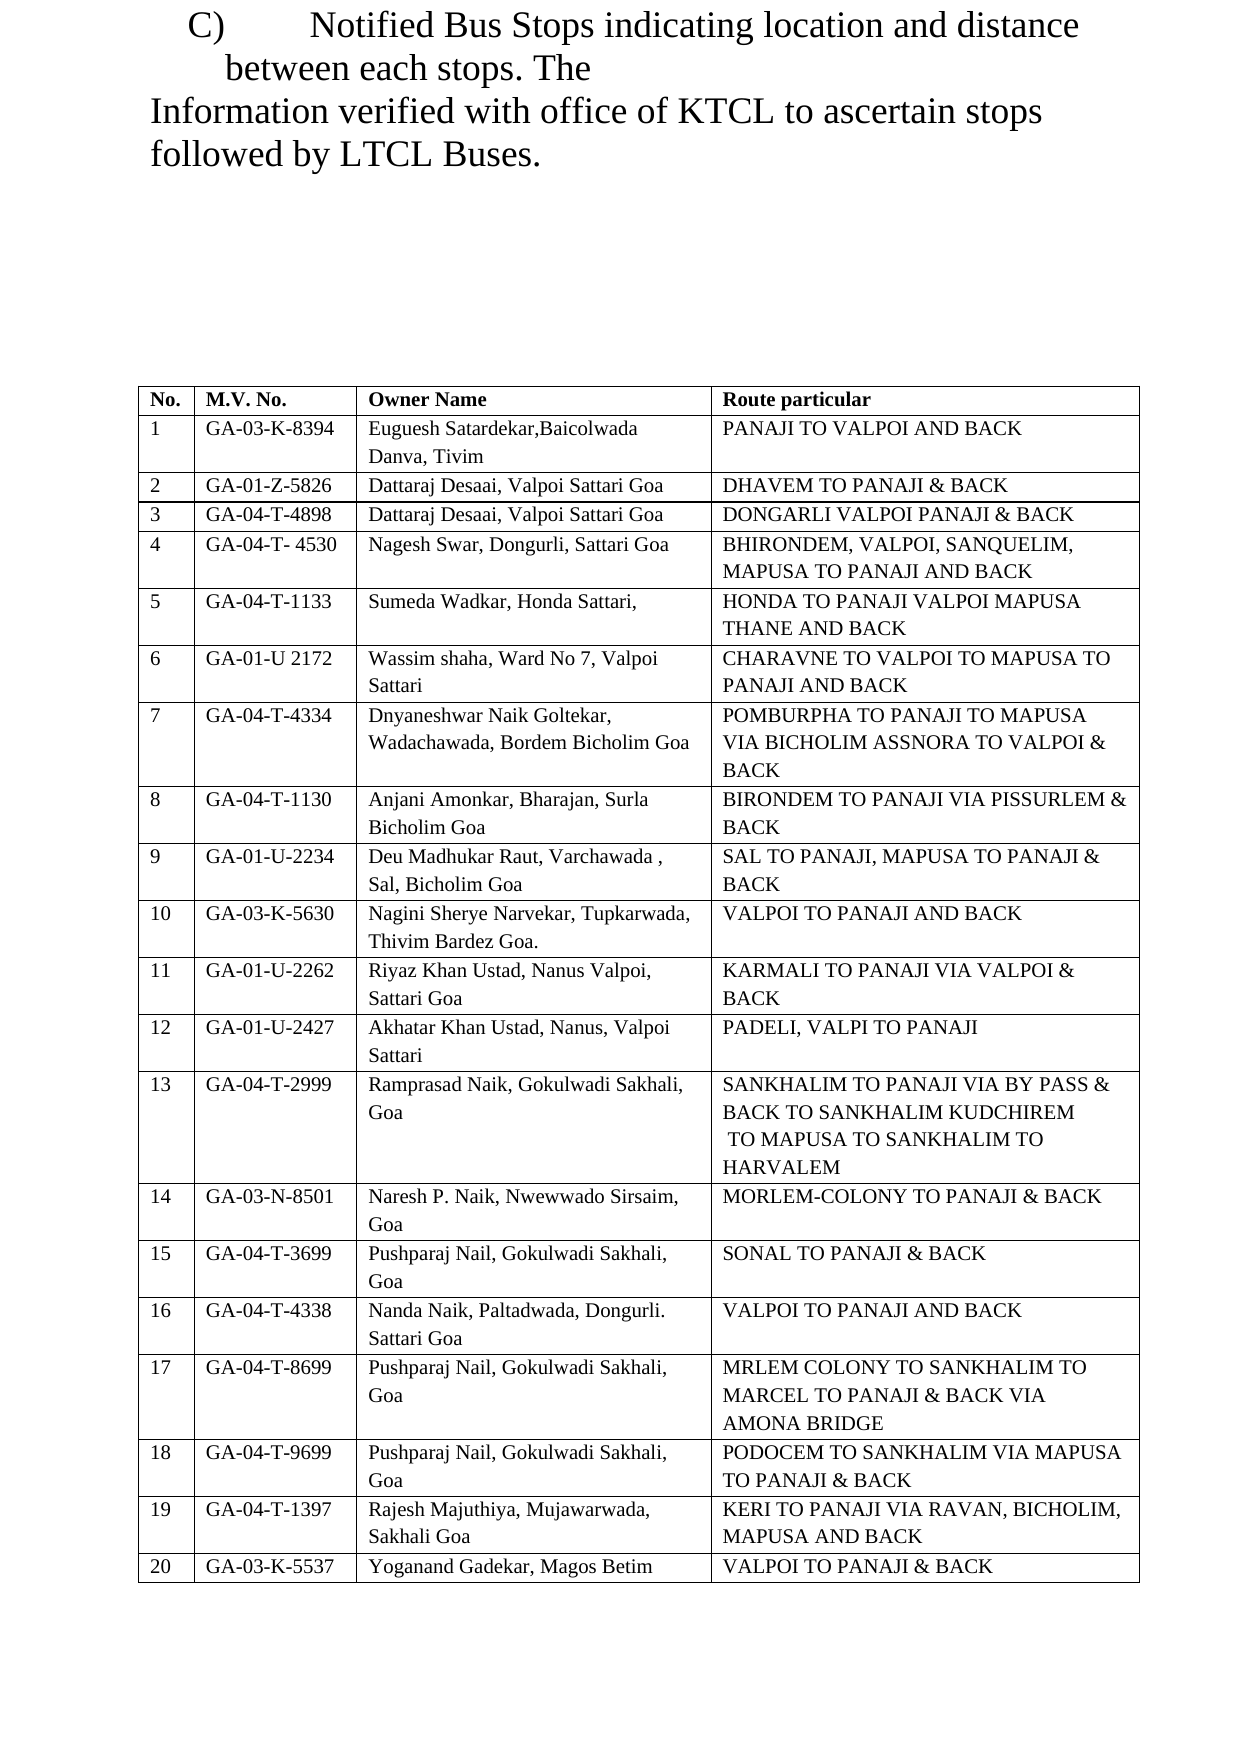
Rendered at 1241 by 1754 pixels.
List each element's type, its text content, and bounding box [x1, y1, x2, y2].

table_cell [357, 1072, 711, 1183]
text Information verified with office of KTCL to ascertain stops followed by LTCL Buses. [150, 88, 1090, 175]
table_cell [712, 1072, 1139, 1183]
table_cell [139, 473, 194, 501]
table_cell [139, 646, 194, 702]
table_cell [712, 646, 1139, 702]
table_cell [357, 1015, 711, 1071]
list Notified Bus Stops indicating location and distance between each stops. The [187, 2, 1090, 88]
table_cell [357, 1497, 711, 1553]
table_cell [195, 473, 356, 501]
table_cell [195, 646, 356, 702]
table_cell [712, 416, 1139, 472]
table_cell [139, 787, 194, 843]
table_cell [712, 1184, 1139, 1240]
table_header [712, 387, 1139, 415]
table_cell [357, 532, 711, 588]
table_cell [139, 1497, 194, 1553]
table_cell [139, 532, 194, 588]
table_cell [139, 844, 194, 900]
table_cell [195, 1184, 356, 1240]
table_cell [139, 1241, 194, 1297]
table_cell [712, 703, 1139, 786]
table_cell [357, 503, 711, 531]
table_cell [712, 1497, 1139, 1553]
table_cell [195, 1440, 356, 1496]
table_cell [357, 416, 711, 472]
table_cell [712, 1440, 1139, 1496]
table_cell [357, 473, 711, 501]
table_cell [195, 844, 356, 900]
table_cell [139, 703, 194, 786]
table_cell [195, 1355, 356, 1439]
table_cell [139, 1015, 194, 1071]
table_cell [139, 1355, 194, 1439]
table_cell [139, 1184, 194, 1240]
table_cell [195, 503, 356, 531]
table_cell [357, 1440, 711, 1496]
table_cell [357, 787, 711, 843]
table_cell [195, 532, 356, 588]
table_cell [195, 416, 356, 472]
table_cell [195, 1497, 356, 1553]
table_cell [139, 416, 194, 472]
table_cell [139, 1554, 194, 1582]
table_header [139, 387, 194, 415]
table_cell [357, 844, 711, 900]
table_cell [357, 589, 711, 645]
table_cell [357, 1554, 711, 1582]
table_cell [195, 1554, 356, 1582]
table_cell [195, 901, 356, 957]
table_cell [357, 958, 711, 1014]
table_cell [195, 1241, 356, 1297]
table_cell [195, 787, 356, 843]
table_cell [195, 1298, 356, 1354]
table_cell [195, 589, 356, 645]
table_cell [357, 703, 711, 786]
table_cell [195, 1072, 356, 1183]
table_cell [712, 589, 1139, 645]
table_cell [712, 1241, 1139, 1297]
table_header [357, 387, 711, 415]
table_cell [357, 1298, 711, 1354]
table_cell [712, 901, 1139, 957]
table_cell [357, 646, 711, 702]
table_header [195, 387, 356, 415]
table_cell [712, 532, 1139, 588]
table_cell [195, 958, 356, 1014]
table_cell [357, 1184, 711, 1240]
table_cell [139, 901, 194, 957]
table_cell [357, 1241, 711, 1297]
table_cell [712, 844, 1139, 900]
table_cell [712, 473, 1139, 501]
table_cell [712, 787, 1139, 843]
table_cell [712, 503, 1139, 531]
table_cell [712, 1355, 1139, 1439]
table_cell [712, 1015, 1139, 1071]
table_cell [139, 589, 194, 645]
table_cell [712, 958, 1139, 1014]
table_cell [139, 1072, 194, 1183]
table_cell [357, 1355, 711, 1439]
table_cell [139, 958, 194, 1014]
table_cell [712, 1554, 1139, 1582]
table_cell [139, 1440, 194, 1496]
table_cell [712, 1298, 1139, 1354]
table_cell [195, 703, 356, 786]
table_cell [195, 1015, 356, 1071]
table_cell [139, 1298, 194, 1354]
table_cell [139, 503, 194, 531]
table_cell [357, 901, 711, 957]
